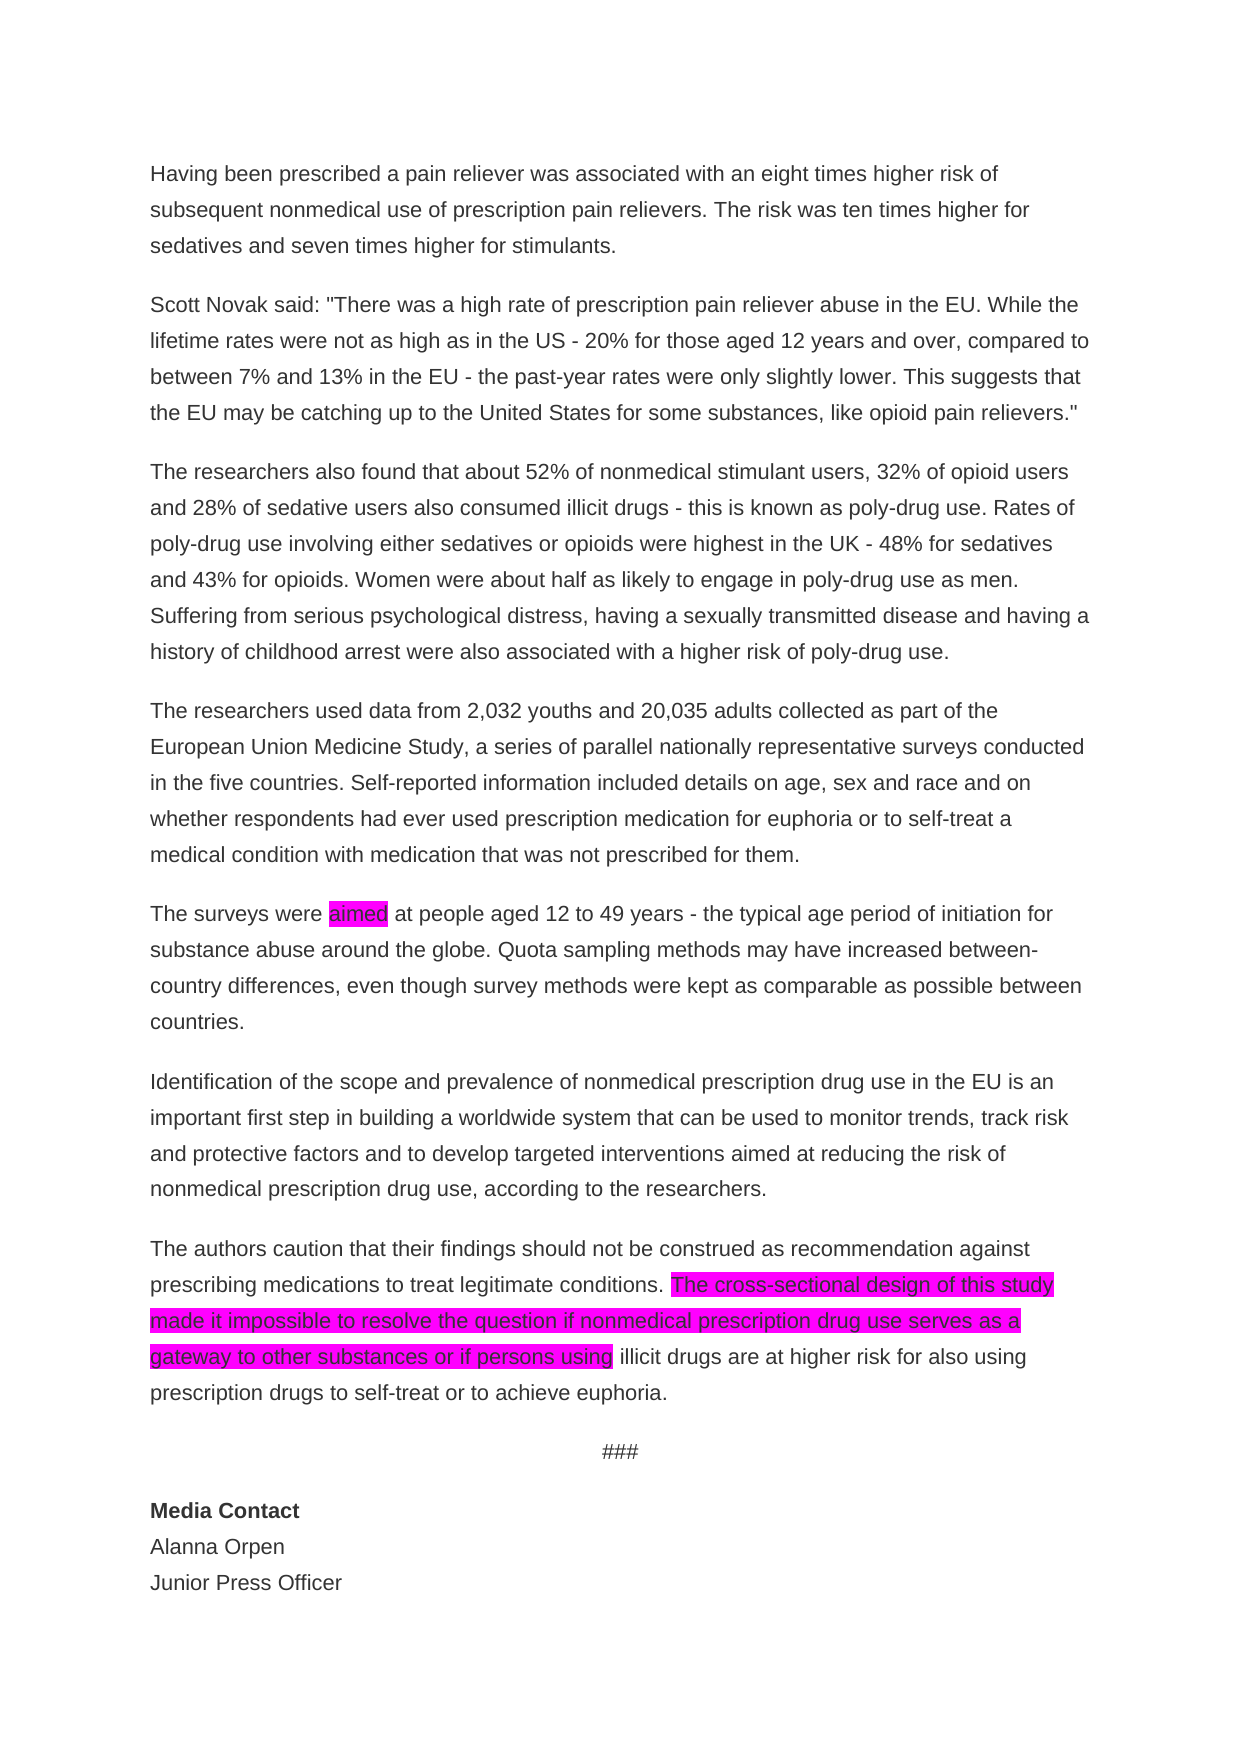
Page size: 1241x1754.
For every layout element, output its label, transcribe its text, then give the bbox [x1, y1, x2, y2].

text ### [150, 1428, 1090, 1464]
text The researchers used data from 2,032 youths and 20,035 adults collected as part of the European Union Medicine Study, a series of parallel nationally representative surveys conducted in the five countries. Self-reported information included details on age, sex and race and on whether respondents had ever used prescription medication for euphoria or to self-treat a medical condition with medication that was not prescribed for them. [150, 687, 1090, 867]
text The researchers also found that about 52% of nonmedical stimulant users, 32% of opioid users and 28% of sedative users also consumed illicit drugs - this is known as poly-drug use. Rates of poly-drug use involving either sedatives or opioids were highest in the UK - 48% for sedatives and 43% for opioids. Women were about half as likely to engage in poly-drug use as men. Suffering from serious psychological distress, having a sexually transmitted disease and having a history of childhood arrest were also associated with a higher risk of poly-drug use. [150, 448, 1090, 664]
text Scott Novak said: "There was a high rate of prescription pain reliever abuse in the EU. While the lifetime rates were not as high as in the US - 20% for those aged 12 years and over, compared to between 7% and 13% in the EU - the past-year rates were only slightly lower. This suggests that the EU may be catching up to the United States for some substances, like opioid pain relievers." [150, 281, 1090, 425]
text The surveys were aimed at people aged 12 to 49 years - the typical age period of initiation for substance abuse around the globe. Quota sampling methods may have increased between-country differences, even though survey methods were kept as comparable as possible between countries. [150, 891, 1090, 1034]
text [150, 1487, 1090, 1595]
text Having been prescribed a pain reliever was associated with an eight times higher risk of subsequent nonmedical use of prescription pain relievers. The risk was ten times higher for sedatives and seven times higher for stimulants. [150, 150, 1090, 258]
text Identification of the scope and prevalence of nonmedical prescription drug use in the EU is an important first step in building a worldwide system that can be used to monitor trends, track risk and protective factors and to develop targeted interventions aimed at reducing the risk of nonmedical prescription drug use, according to the researchers. [150, 1058, 1090, 1202]
text The authors caution that their findings should not be construed as recommendation against prescribing medications to treat legitimate conditions. The cross-sectional design of this study made it impossible to resolve the question if nonmedical prescription drug use serves as a gateway to other substances or if persons using illicit drugs are at higher risk for also using prescription drugs to self-treat or to achieve euphoria. [150, 1225, 1090, 1405]
